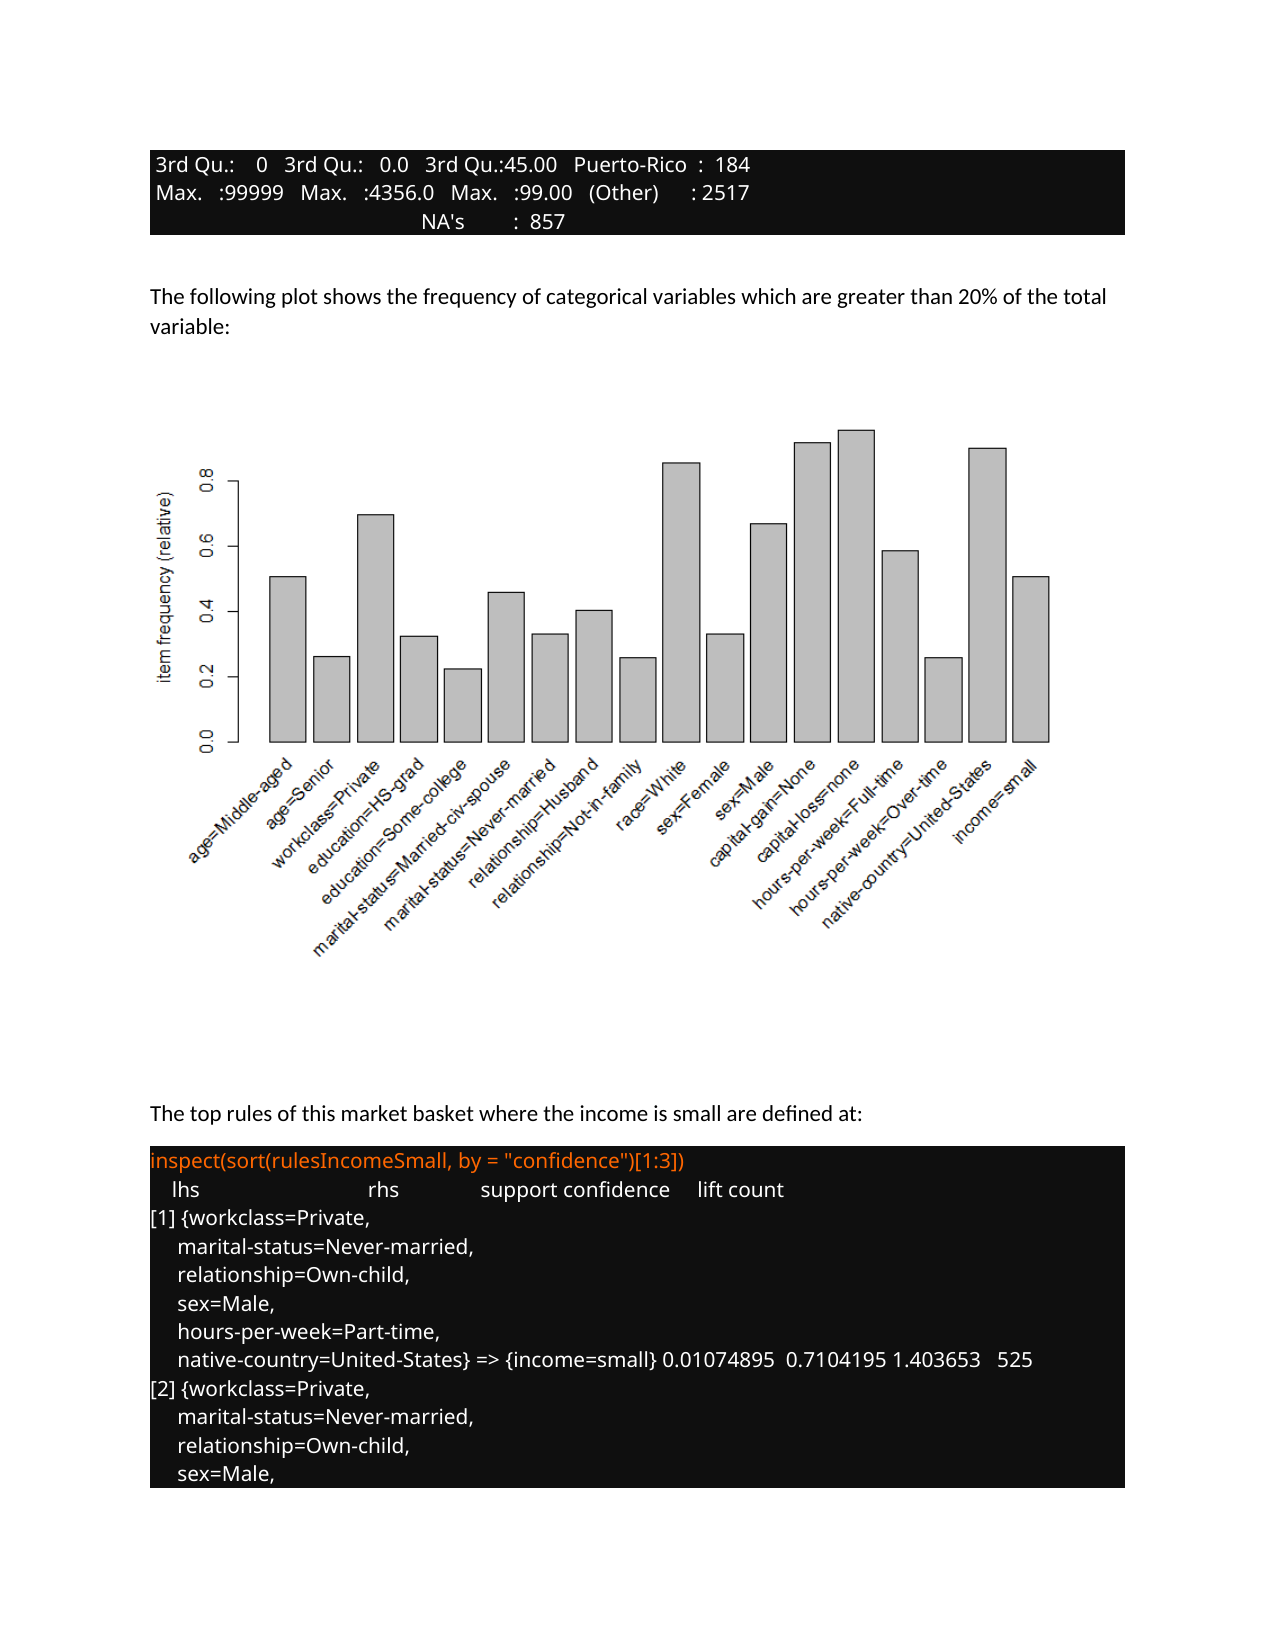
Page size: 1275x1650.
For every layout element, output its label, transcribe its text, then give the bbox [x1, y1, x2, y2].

text marital-status=Never-married, [150, 1232, 1125, 1260]
text relationship=Own-child, [150, 1431, 1125, 1459]
text sex=Male, [150, 1289, 1125, 1317]
text NA's : 857 [150, 207, 1125, 235]
text native-country=United-States} => {income=small} 0.01074895 0.7104195 1.403653 525 [150, 1346, 1125, 1374]
text sex=Male, [150, 1459, 1125, 1488]
text lhs rhs support confidence lift count [150, 1175, 1125, 1203]
text 3rd Qu.: 0 3rd Qu.: 0.0 3rd Qu.:45.00 Puerto-Rico : 184 [150, 150, 1125, 178]
text The following plot shows the frequency of categorical variables which are greater than 20% of the total variable: [150, 282, 1125, 342]
text Max. :99999 Max. :4356.0 Max. :99.00 (Other) : 2517 [150, 178, 1125, 207]
text [1] {workclass=Private, [150, 1203, 1125, 1232]
picture [150, 342, 1125, 987]
text inspect(sort(rulesIncomeSmall, by = "confidence")[1:3]) [150, 1146, 1125, 1175]
text [2] {workclass=Private, [150, 1374, 1125, 1402]
text hours-per-week=Part-time, [150, 1317, 1125, 1346]
text The top rules of this market basket where the income is small are defined at: [150, 1099, 1125, 1128]
text relationship=Own-child, [150, 1260, 1125, 1289]
text marital-status=Never-married, [150, 1402, 1125, 1431]
